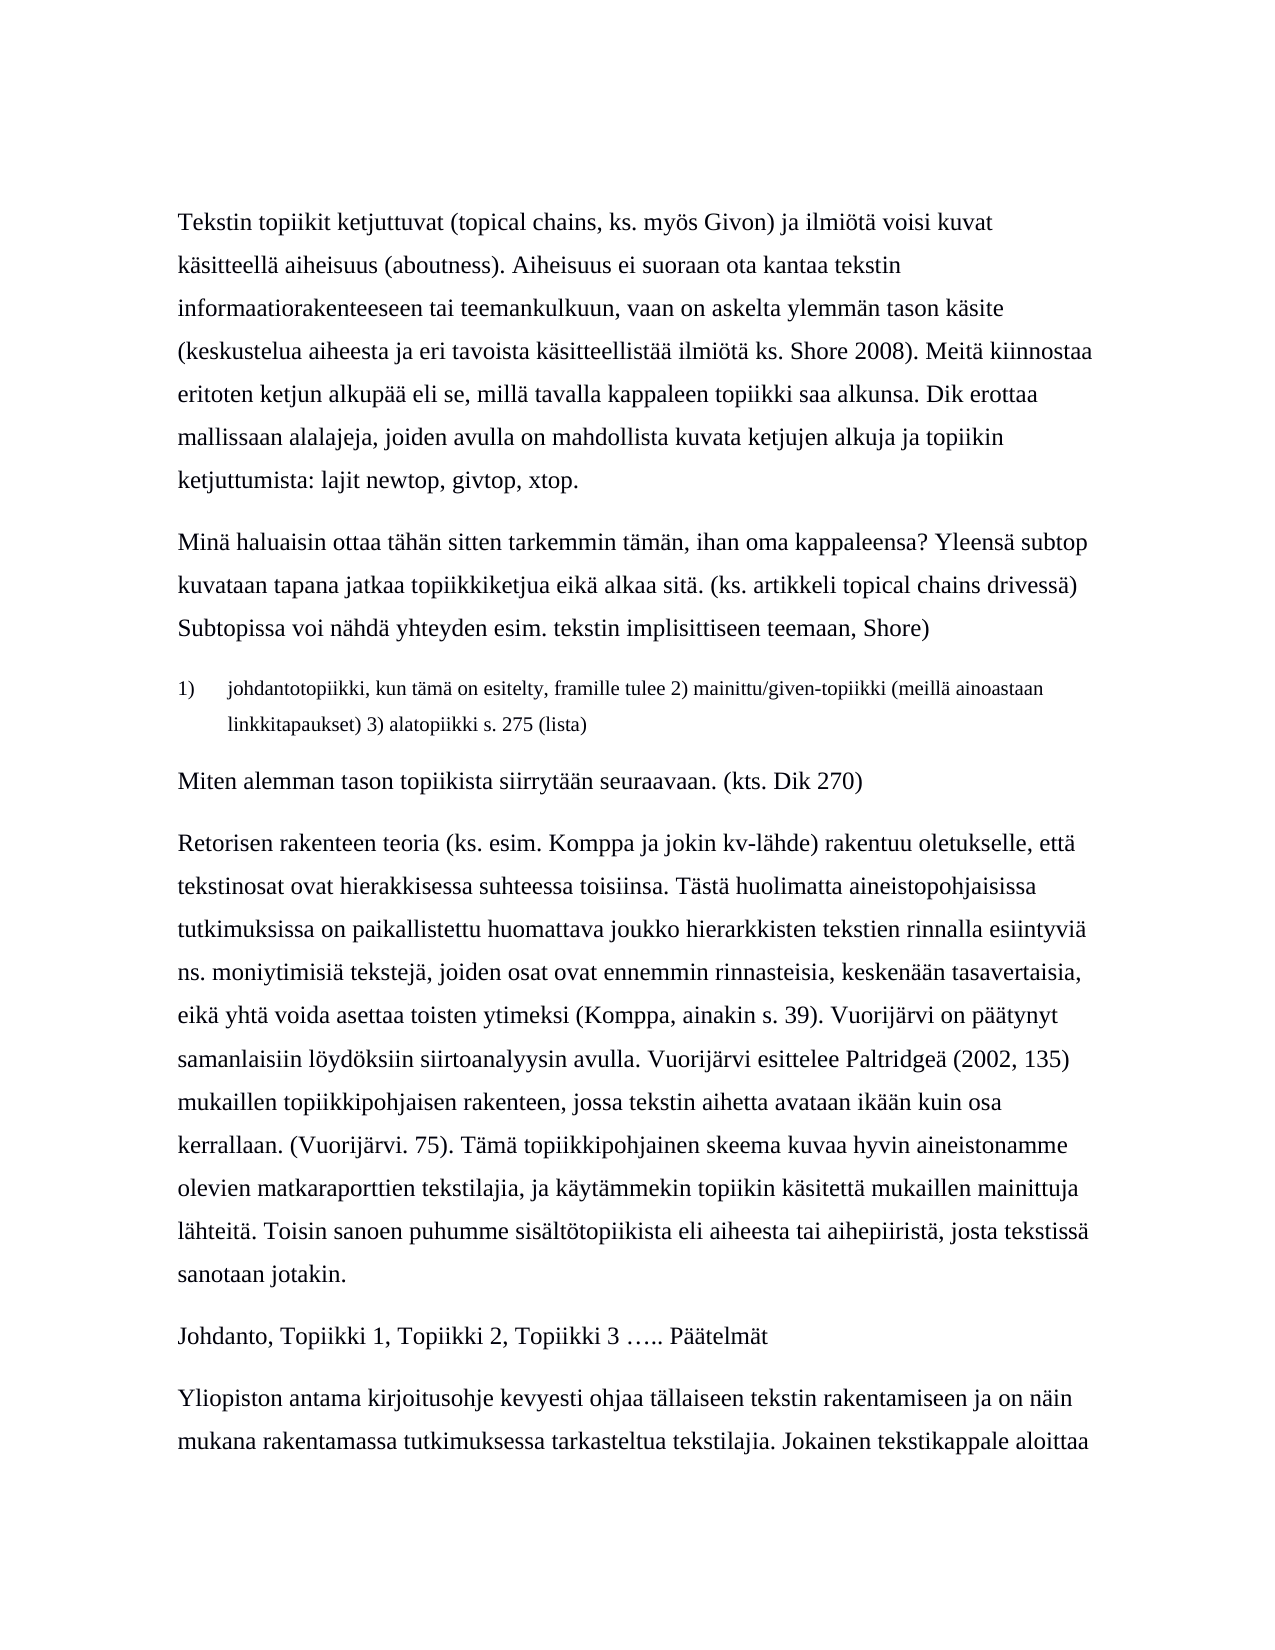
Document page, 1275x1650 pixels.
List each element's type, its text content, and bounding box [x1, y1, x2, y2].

text Retorisen rakenteen teoria (ks. esim. Komppa ja jokin kv-lähde) rakentuu oletukselle, että tekstinosat ovat hierakkisessa suhteessa toisiinsa. Tästä huolimatta aineistopohjaisissa tutkimuksissa on paikallistettu huomattava joukko hierarkkisten tekstien rinnalla esiintyviä ns. moniytimisiä tekstejä, joiden osat ovat ennemmin rinnasteisia, keskenään tasavertaisia, eikä yhtä voida asettaa toisten ytimeksi (Komppa, ainakin s. 39). Vuorijärvi on päätynyt samanlaisiin löydöksiin siirtoanalyysin avulla. Vuorijärvi esittelee Paltridgeä (2002, 135) mukaillen topiikkipohjaisen rakenteen, jossa tekstin aihetta avataan ikään kuin osa kerrallaan. (Vuorijärvi. 75). Tämä topiikkipohjainen skeema kuvaa hyvin aineistonamme olevien matkaraporttien tekstilajia, ja käytämmekin topiikin käsitettä mukaillen mainittuja lähteitä. Toisin sanoen puhumme sisältötopiikista eli aiheesta tai aihepiiristä, josta tekstissä sanotaan jotakin. [177, 828, 1098, 1288]
text Johdanto, Topiikki 1, Topiikki 2, Topiikki 3 ….. Päätelmät [177, 1321, 1098, 1350]
list johdantotopiikki, kun tämä on esitelty, framille tulee 2) mainittu/given-topiikki (meillä ainoastaan linkkitapaukset) 3) alatopiikki s. 275 (lista) [177, 675, 1098, 736]
text Miten alemman tason topiikista siirrytään seuraavaan. (kts. Dik 270) [177, 766, 1098, 795]
text Minä haluaisin ottaa tähän sitten tarkemmin tämän, ihan oma kappaleensa? Yleensä subtop kuvataan tapana jatkaa topiikkiketjua eikä alkaa sitä. (ks. artikkeli topical chains drivessä) Subtopissa voi nähdä yhteyden esim. tekstin implisittiseen teemaan, Shore) [177, 527, 1098, 642]
text Tekstin topiikit ketjuttuvat (topical chains, ks. myös Givon) ja ilmiötä voisi kuvat käsitteellä aiheisuus (aboutness). Aiheisuus ei suoraan ota kantaa tekstin informaatiorakenteeseen tai teemankulkuun, vaan on askelta ylemmän tason käsite (keskustelua aiheesta ja eri tavoista käsitteellistää ilmiötä ks. Shore 2008). Meitä kiinnostaa eritoten ketjun alkupää eli se, millä tavalla kappaleen topiikki saa alkunsa. Dik erottaa mallissaan alalajeja, joiden avulla on mahdollista kuvata ketjujen alkuja ja topiikin ketjuttumista: lajit newtop, givtop, xtop. [177, 207, 1098, 494]
